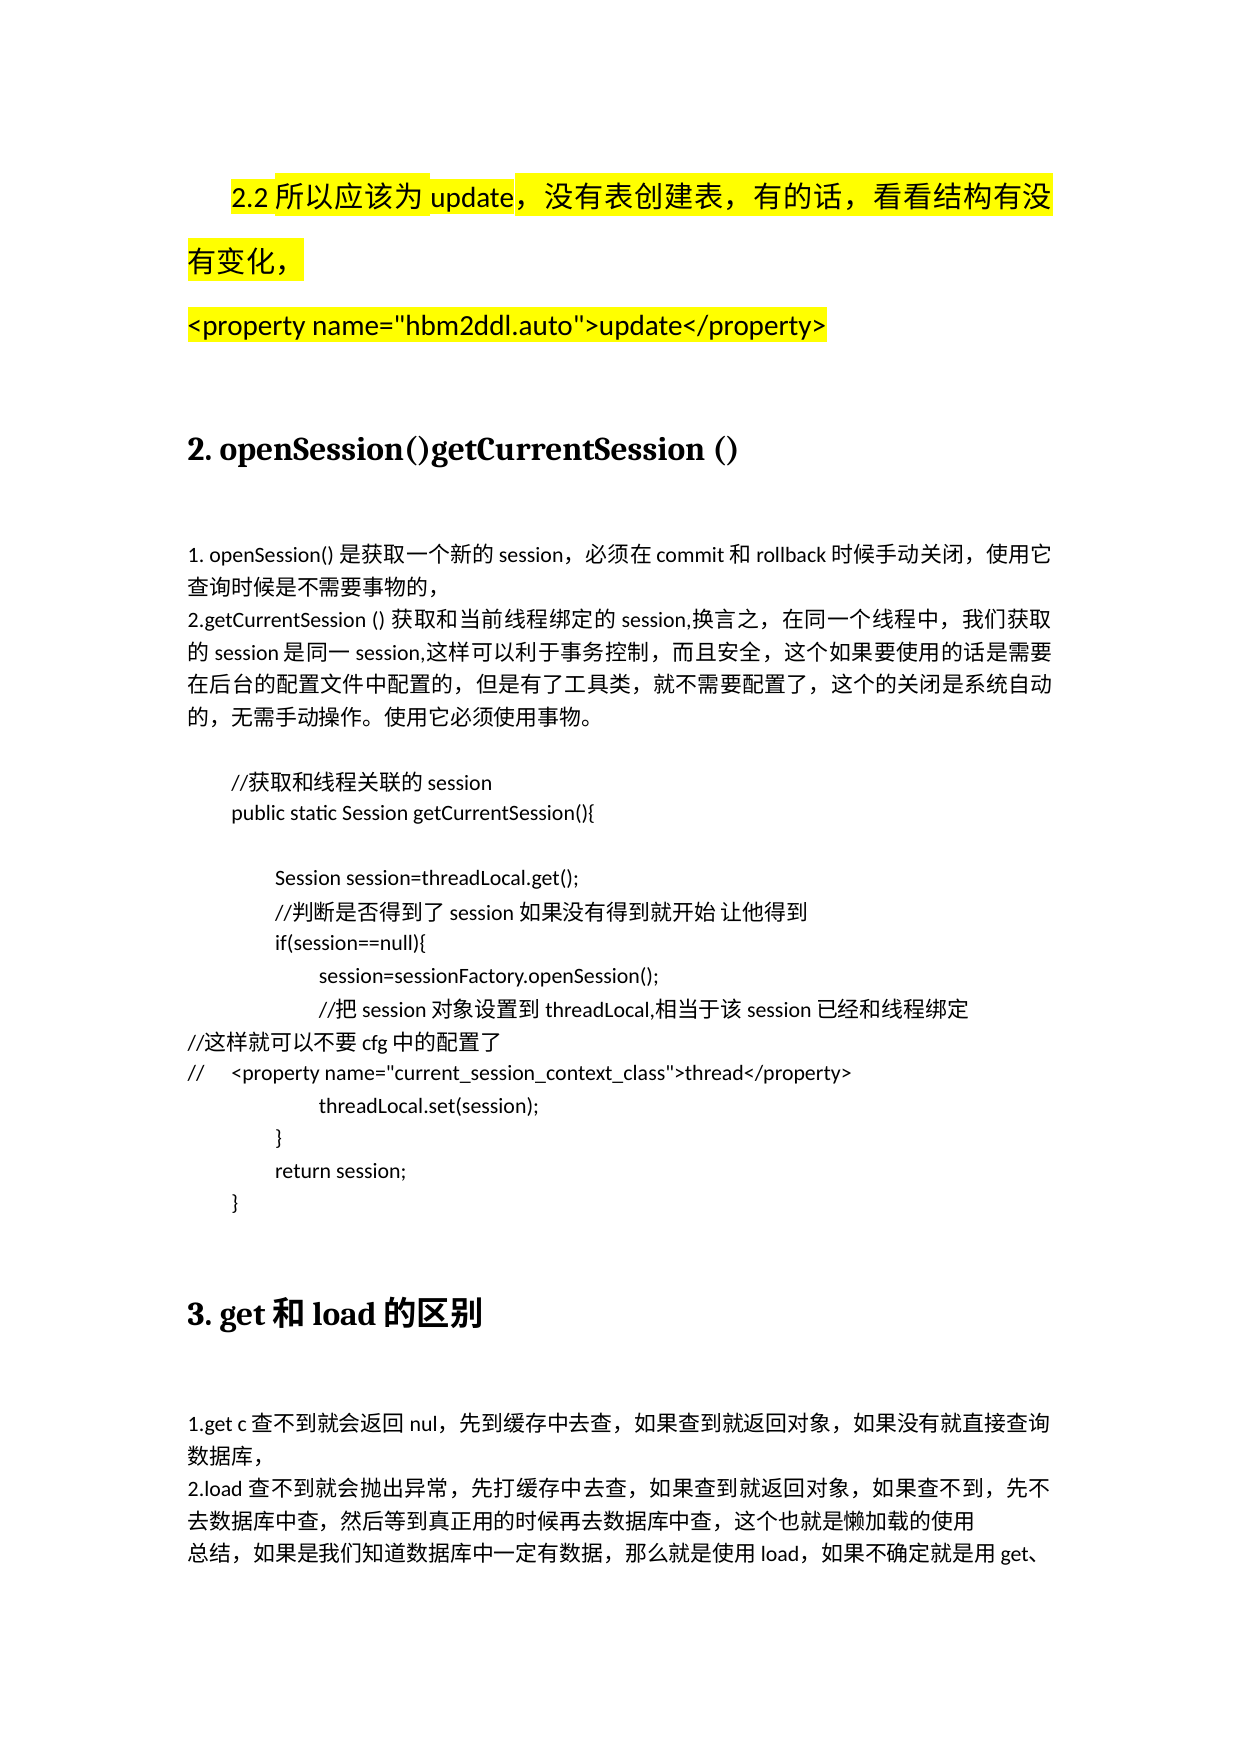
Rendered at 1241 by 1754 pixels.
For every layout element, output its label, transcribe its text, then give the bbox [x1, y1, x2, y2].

subtitle 3. get和load的区别 [187, 1279, 1053, 1344]
text 2.getCurrentSession () 获取和当前线程绑定的session,换言之，在同一个线程中，我们获取的session是同一session,这样可以利于事务控制，而且安全，这个如果要使用的话是需要在后台的配置文件中配置的，但是有了工具类，就不需要配置了，这个的关闭是系统自动的，无需手动操作。使用它必须使用事物。 [187, 602, 1053, 732]
text if(session==null){ [187, 927, 1053, 959]
text // <property name="current_session_context_class">thread</property> [187, 1057, 1053, 1089]
text //获取和线程关联的session [187, 764, 1053, 797]
text return session; [187, 1154, 1053, 1187]
text 2.load 查不到就会抛出异常，先打缓存中去查，如果查到就返回对象，如果查不到，先不去数据库中查，然后等到真正用的时候再去数据库中查，这个也就是懒加载的使用 [187, 1471, 1053, 1536]
text 2.2所以应该为update，没有表创建表，有的话，看看结构有没有变化， [187, 162, 1053, 292]
text 总结，如果是我们知道数据库中一定有数据，那么就是使用load，如果不确定就是用get、 [187, 1536, 1053, 1568]
text public static Session getCurrentSession(){ [187, 797, 1053, 829]
text 1.get c查不到就会返回nul，先到缓存中去查，如果查到就返回对象，如果没有就直接查询数据库， [187, 1406, 1053, 1471]
text //把session对象设置到 threadLocal,相当于该session已经和线程绑定 [187, 992, 1053, 1024]
text 1. openSession() 是获取一个新的session，必须在commit 和rollback 时候手动关闭，使用它查询时候是不需要事物的， [187, 537, 1053, 602]
text Session session=threadLocal.get(); [187, 862, 1053, 894]
text <property name="hbm2ddl.auto">update</property> [187, 292, 1053, 357]
subtitle 2. openSession()getCurrentSession () [187, 417, 1053, 482]
text } [187, 1122, 1053, 1154]
text //这样就可以不要cfg 中的配置了 [187, 1024, 1053, 1057]
text } [187, 1187, 1053, 1219]
text session=sessionFactory.openSession(); [187, 959, 1053, 992]
text //判断是否得到了session 如果没有得到就开始 让他得到 [187, 894, 1053, 927]
text threadLocal.set(session); [187, 1089, 1053, 1122]
